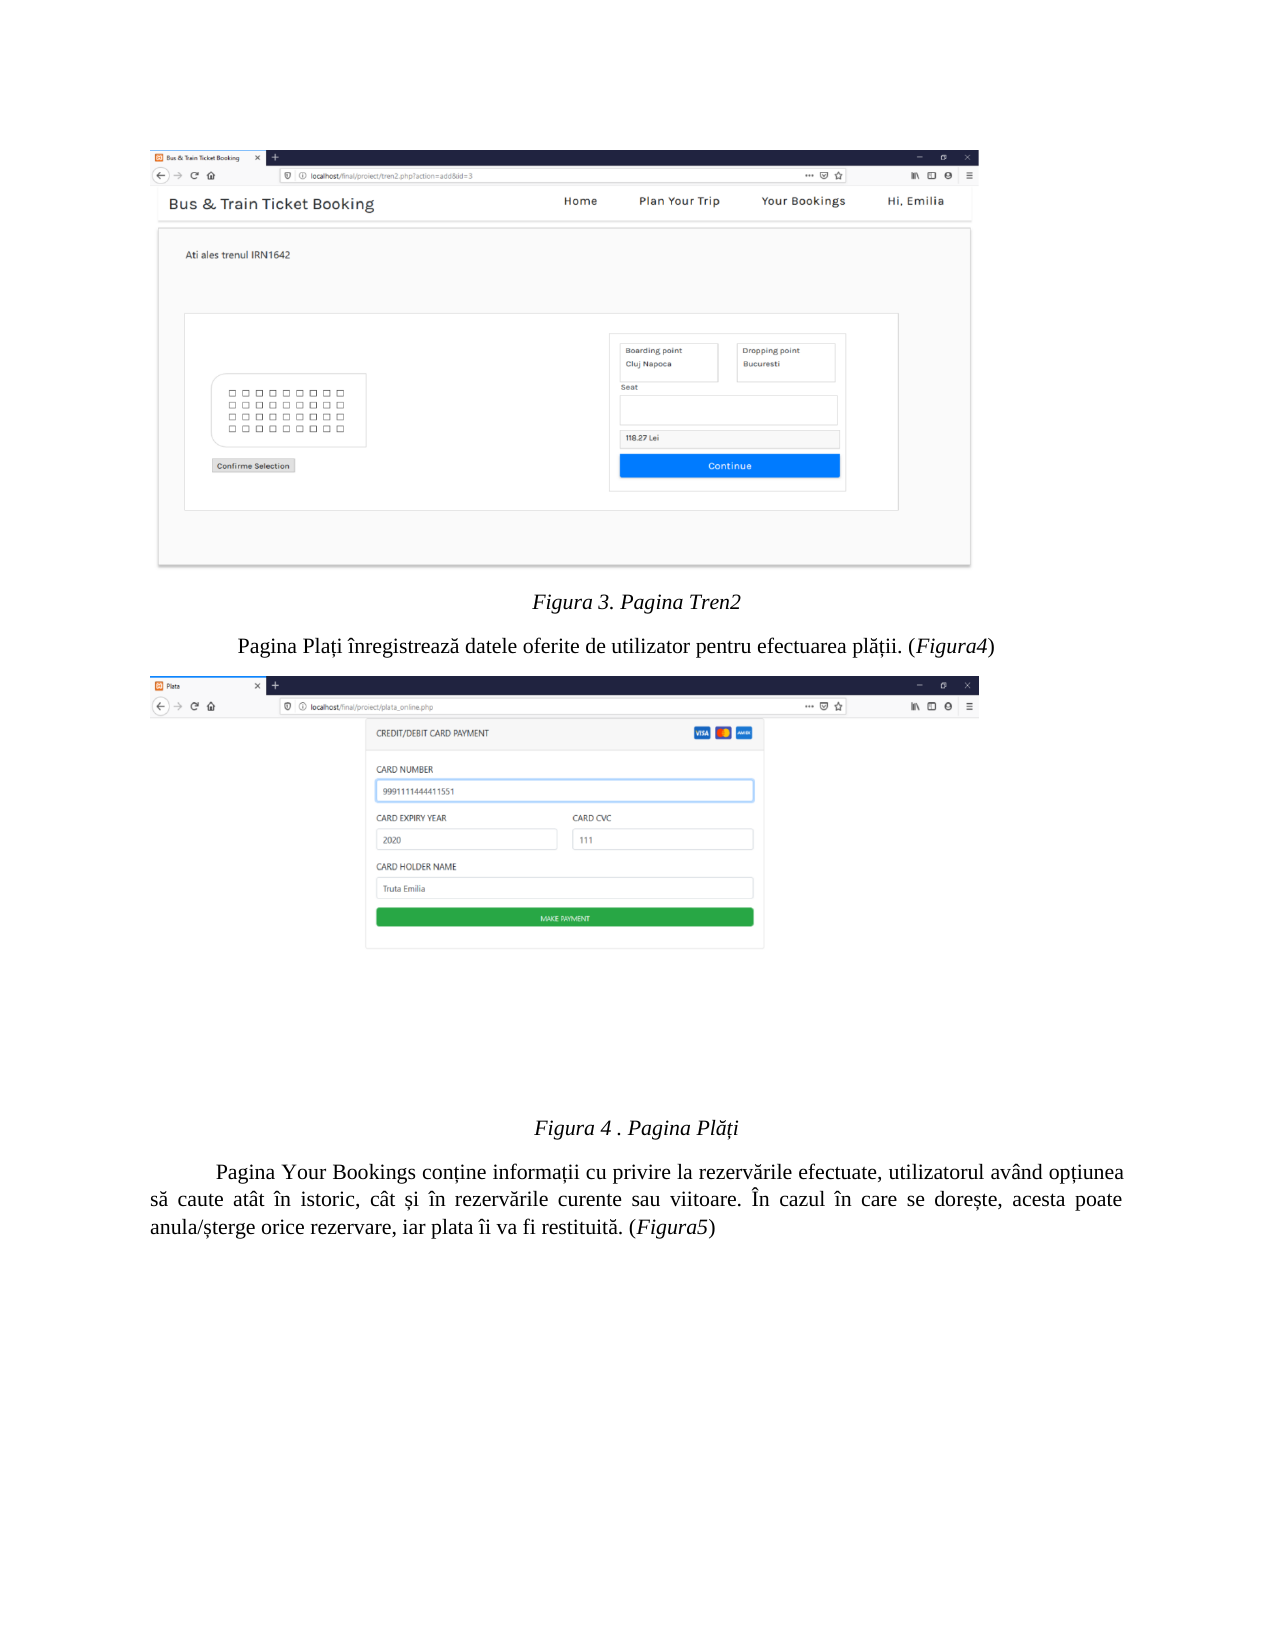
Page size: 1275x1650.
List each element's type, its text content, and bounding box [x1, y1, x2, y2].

text Figura 4 . Pagina Plăți [150, 1115, 1125, 1141]
picture [150, 150, 979, 571]
text Pagina Plați înregistrează datele oferite de utilizator pentru efectuarea plății. (Figura4) [150, 633, 1125, 658]
text Pagina Your Bookings conține informații cu privire la rezervările efectuate, utilizatorul având opțiunea să caute atât în istoric, cât și în rezervările curente sau viitoare. În cazul în care se dorește, acesta poate anula/șterge orice rezervare, iar plata îi va fi restituită. (Figura5) [150, 1159, 1125, 1239]
picture [150, 676, 979, 1097]
text Figura 3. Pagina Tren2 [150, 589, 1125, 614]
